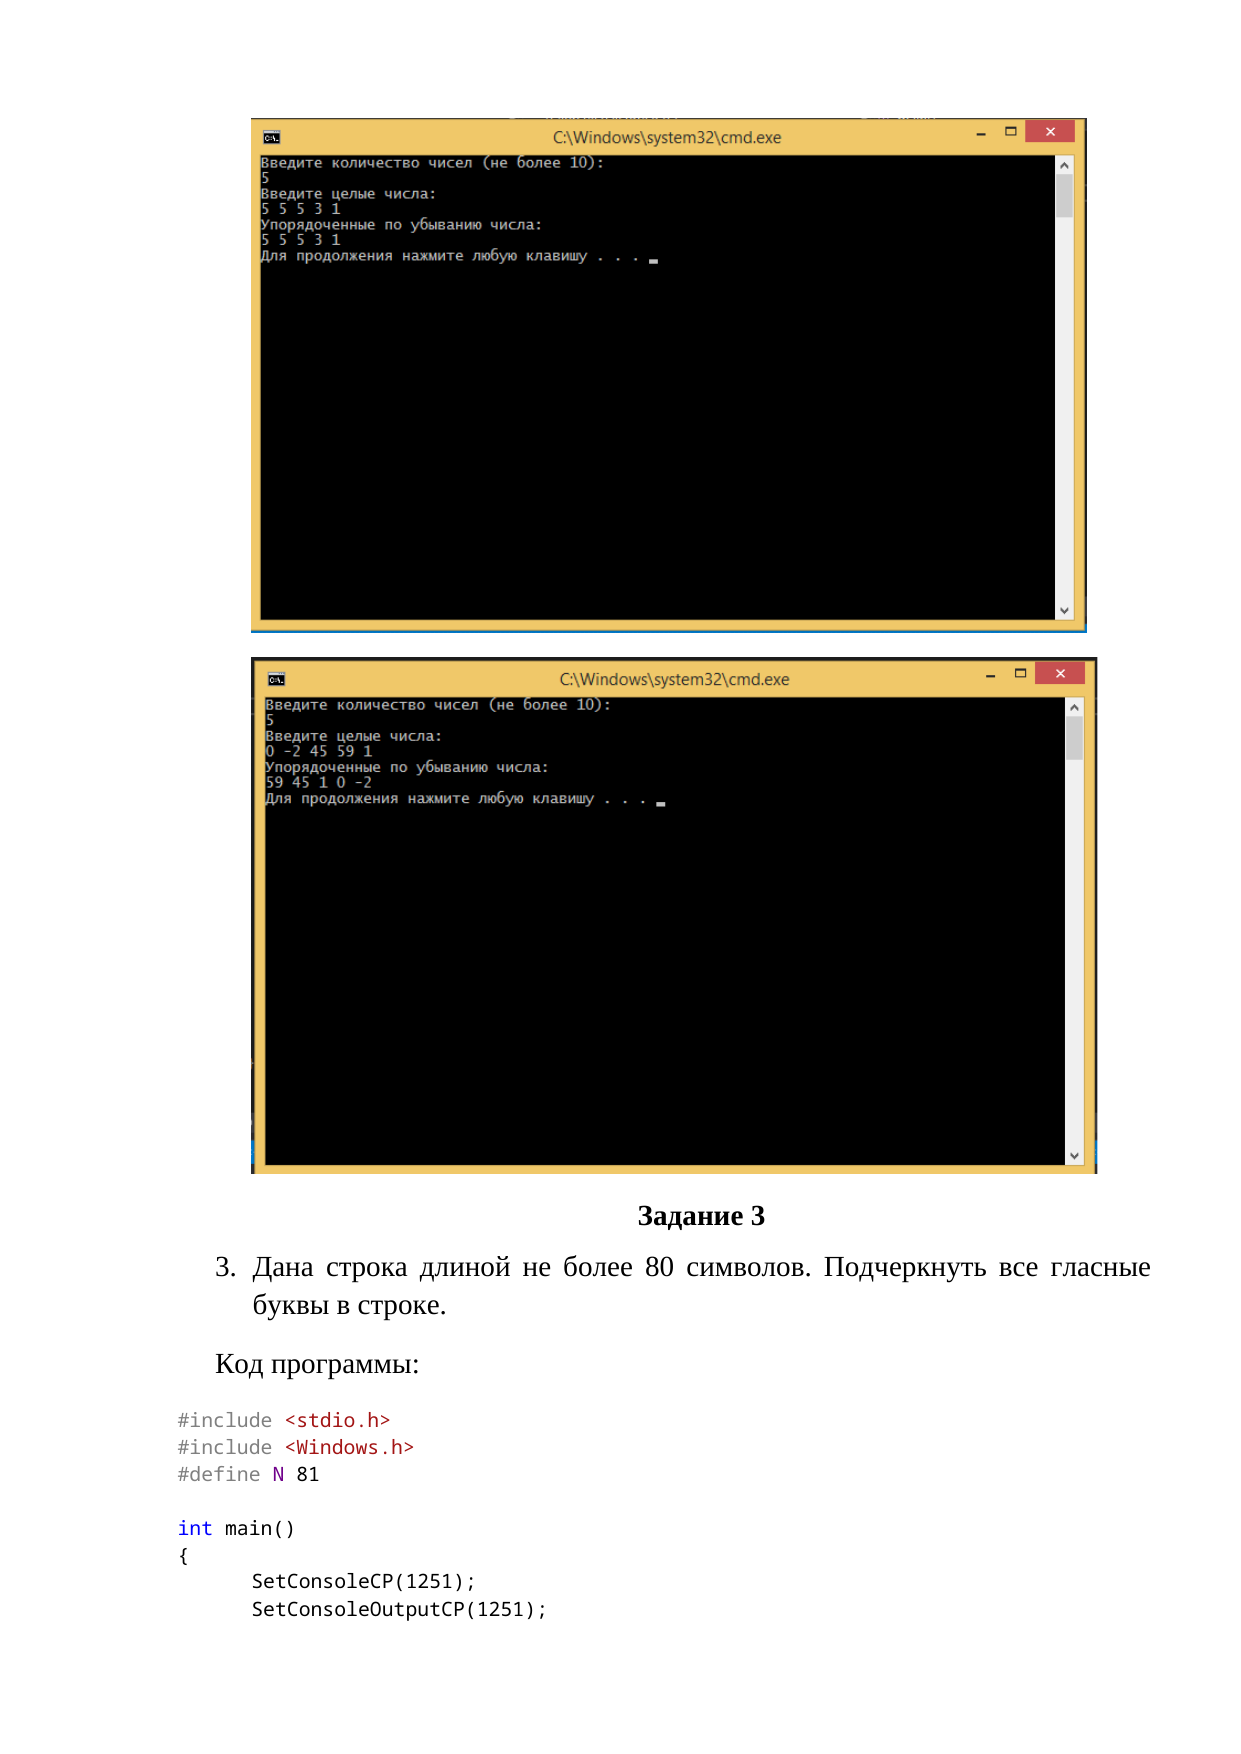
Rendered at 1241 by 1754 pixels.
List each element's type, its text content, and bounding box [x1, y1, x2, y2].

text SetConsoleCP(1251); [177, 1568, 1152, 1595]
picture [251, 657, 1098, 1174]
text Код программы: [215, 1347, 1152, 1380]
text Задание 3 [177, 1198, 1152, 1232]
text { [177, 1541, 1152, 1568]
list Дана строка длиной не более 80 символов. Подчеркнуть все гласные буквы в строке. [215, 1249, 1152, 1321]
text int main() [177, 1514, 1152, 1541]
picture [251, 118, 1087, 633]
text #define N 81 [177, 1460, 1152, 1487]
text #include <Windows.h> [177, 1433, 1152, 1460]
text SetConsoleOutputCP(1251); [177, 1595, 1152, 1622]
text #include <stdio.h> [177, 1406, 1152, 1433]
